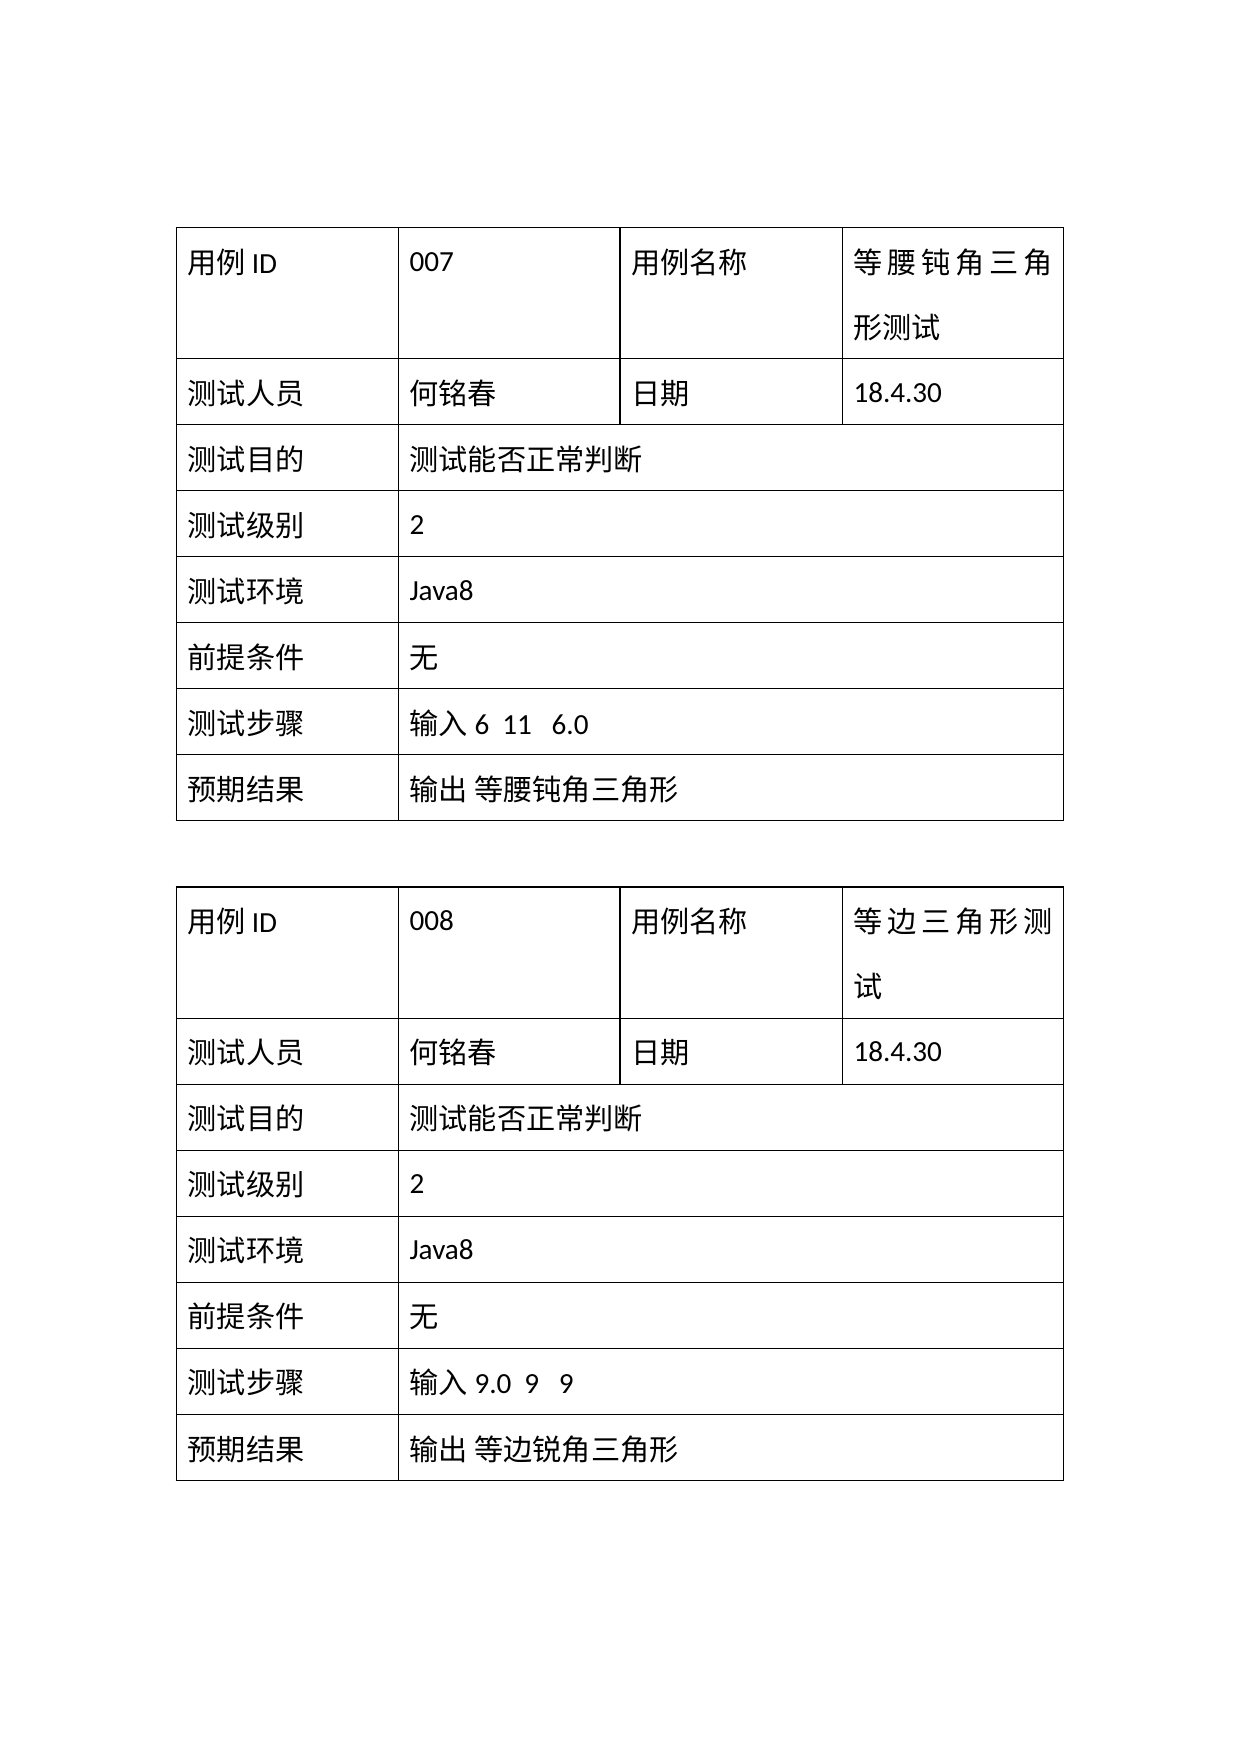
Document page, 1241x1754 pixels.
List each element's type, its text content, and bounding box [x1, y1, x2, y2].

table_cell 测试目的 [177, 1085, 398, 1149]
table_cell 测试环境 [177, 1217, 398, 1282]
table_cell 日期 [621, 359, 842, 424]
table_cell 18.4.30 [843, 359, 1063, 424]
table_cell 测试级别 [177, 491, 398, 556]
table_cell 测试步骤 [177, 1349, 398, 1414]
table_cell 输出 等边锐角三角形 [399, 1415, 1063, 1480]
table_header 等边三角形测试 [843, 888, 1063, 1017]
table_cell 测试目的 [177, 425, 398, 490]
table_cell 预期结果 [177, 755, 398, 820]
table_cell 2 [399, 491, 1063, 556]
table_cell 测试人员 [177, 1019, 398, 1083]
table_cell 无 [399, 623, 1063, 688]
table_header 008 [399, 888, 619, 1017]
table_cell Java8 [399, 557, 1063, 622]
table_cell 无 [399, 1283, 1063, 1348]
table_header 等腰钝角三角形测试 [843, 228, 1063, 358]
table_cell 输出 等腰钝角三角形 [399, 755, 1063, 820]
table_cell 测试级别 [177, 1151, 398, 1216]
table_cell 日期 [621, 1019, 842, 1083]
table_cell 输入 6 11 6.0 [399, 689, 1063, 754]
table_cell 测试步骤 [177, 689, 398, 754]
table_cell 前提条件 [177, 623, 398, 688]
table_cell 测试能否正常判断 [399, 1085, 1063, 1149]
table_header 用例ID [177, 228, 398, 358]
table_cell 前提条件 [177, 1283, 398, 1348]
table_cell 2 [399, 1151, 1063, 1216]
table_cell 输入 9.0 9 9 [399, 1349, 1063, 1414]
table_cell 测试能否正常判断 [399, 425, 1063, 490]
table_cell 测试人员 [177, 359, 398, 424]
table_cell 预期结果 [177, 1415, 398, 1480]
table_cell 何铭春 [399, 359, 619, 424]
table_header 用例名称 [621, 888, 842, 1017]
table_header 用例ID [177, 888, 398, 1017]
table_header 用例名称 [621, 228, 842, 358]
table_cell 测试环境 [177, 557, 398, 622]
table_cell 18.4.30 [843, 1019, 1063, 1083]
table_header 007 [399, 228, 619, 358]
table_cell 何铭春 [399, 1019, 619, 1083]
table_cell Java8 [399, 1217, 1063, 1282]
